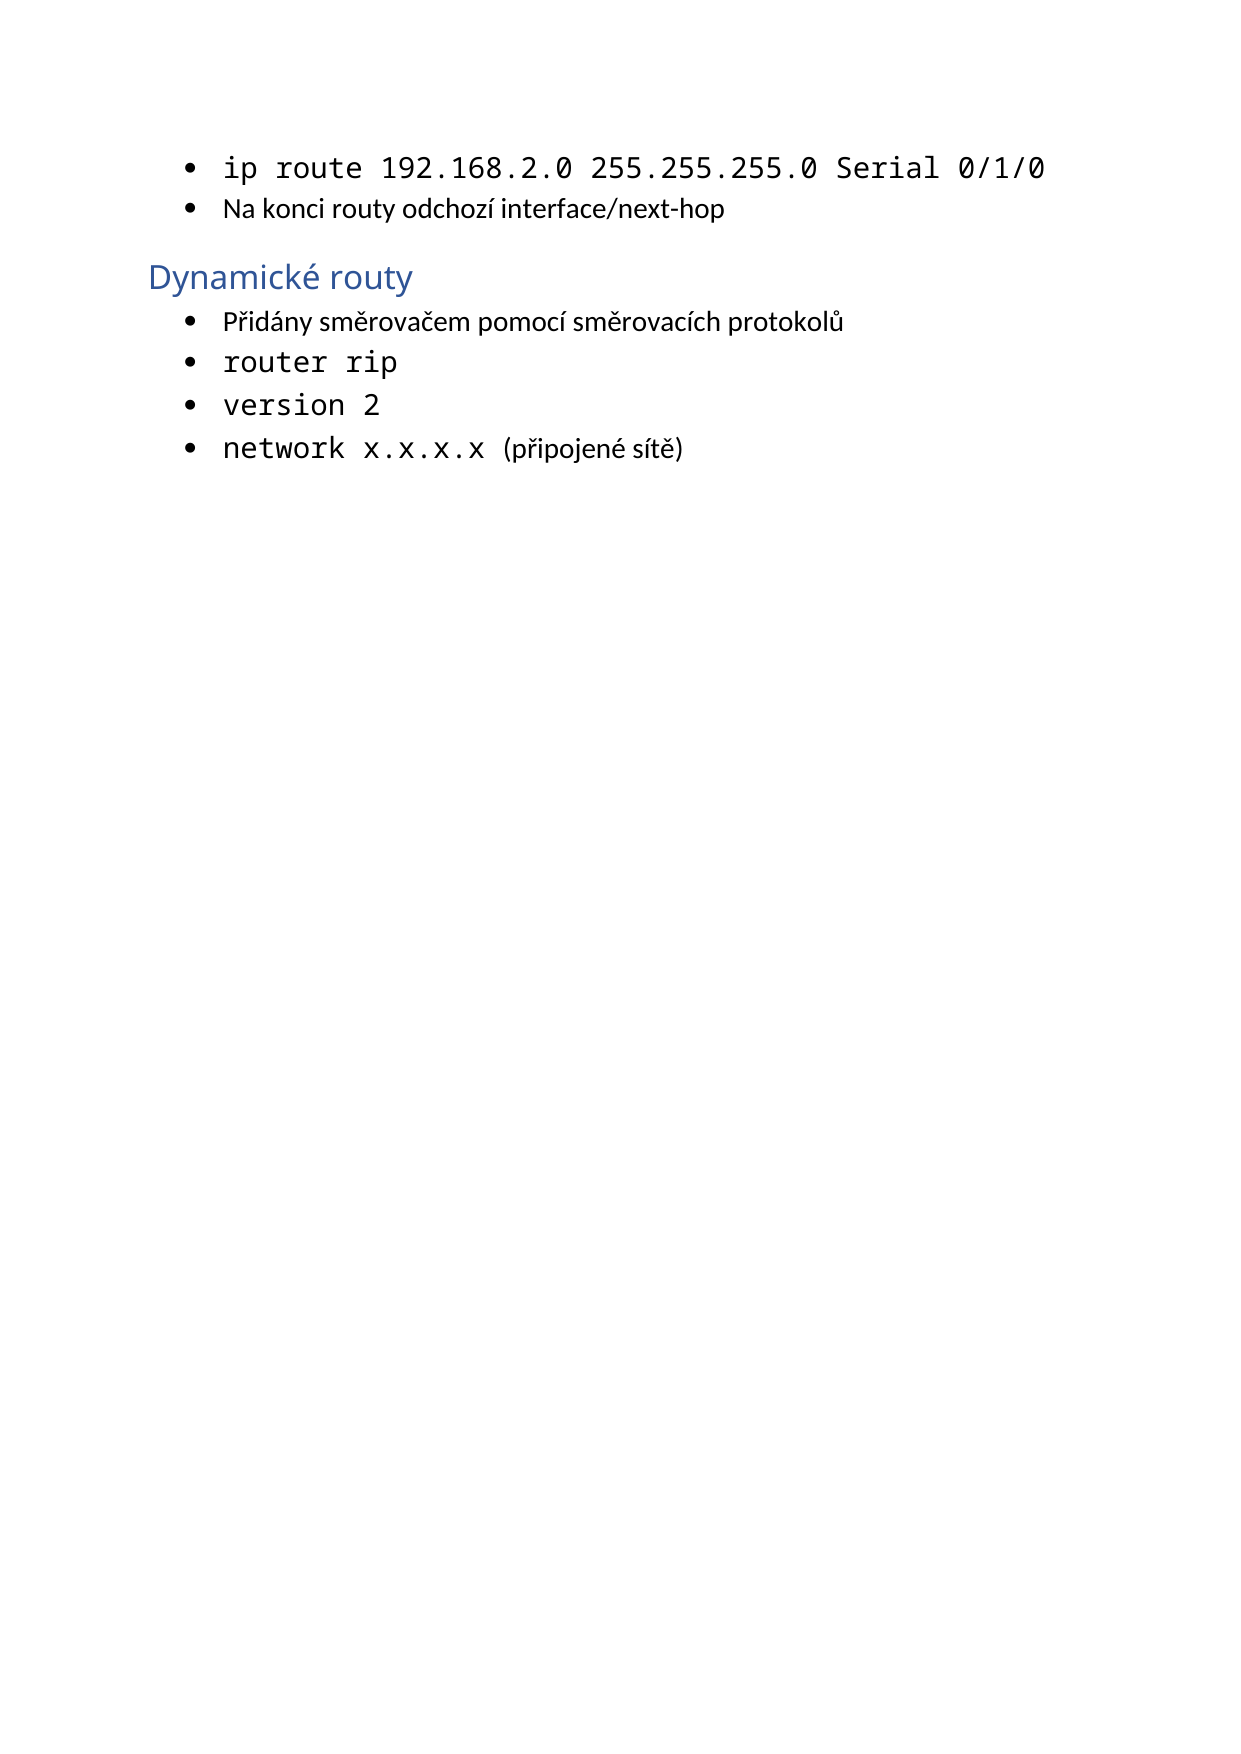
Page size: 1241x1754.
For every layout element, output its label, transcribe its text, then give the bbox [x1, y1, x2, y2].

subtitle Dynamické routy [148, 254, 1093, 299]
list Přidány směrovačem pomocí směrovacích protokolů [185, 303, 1093, 338]
list version 2 [185, 384, 1093, 424]
list router rip [185, 341, 1093, 381]
list Na konci routy odchozí interface/next-hop [185, 190, 1093, 226]
list ip route 192.168.2.0 255.255.255.0 Serial 0/1/0 [185, 148, 1093, 187]
list network x.x.x.x (připojené sítě) [185, 427, 1093, 467]
